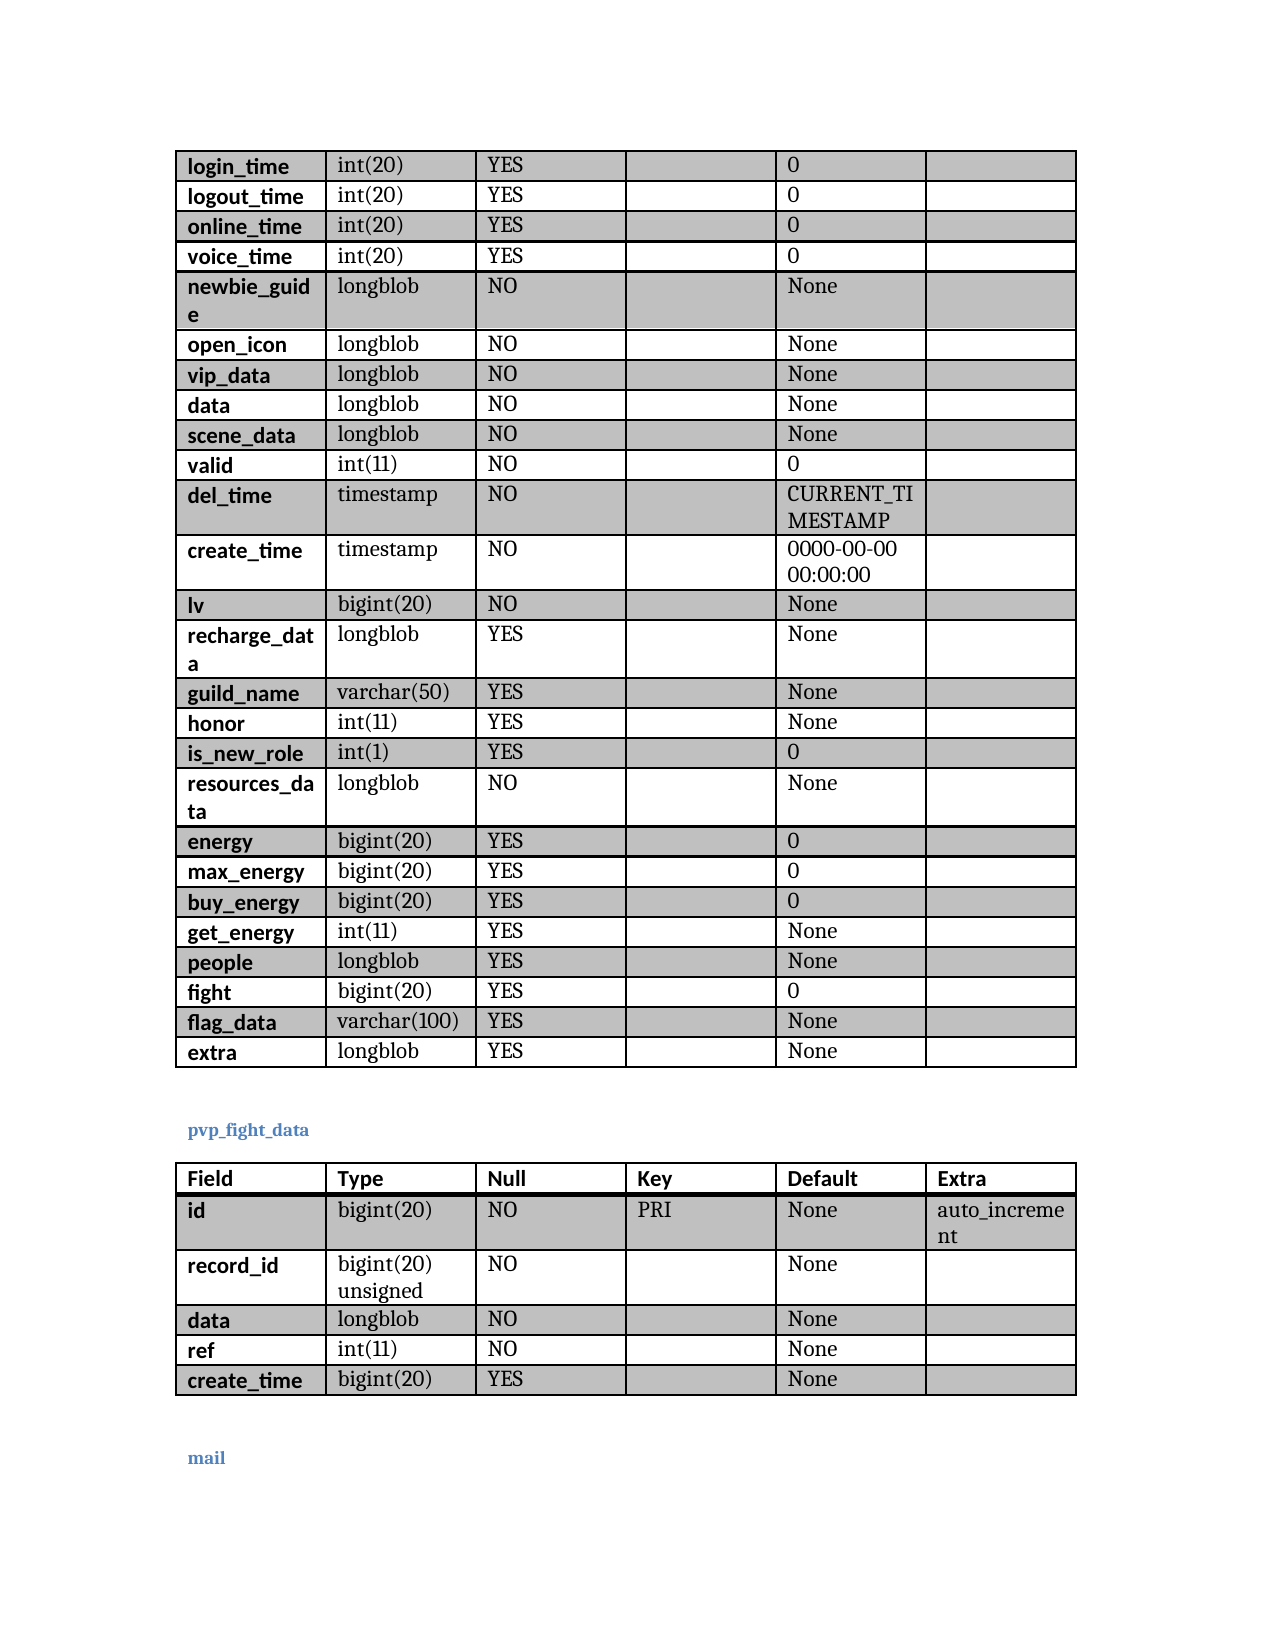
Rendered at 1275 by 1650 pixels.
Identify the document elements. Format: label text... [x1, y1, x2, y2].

table_cell newbie_guide [177, 273, 325, 328]
table_cell NO [477, 361, 625, 389]
table_cell [927, 361, 1075, 389]
table_cell [627, 273, 775, 328]
table_cell None [777, 621, 925, 677]
table_cell NO [477, 591, 625, 619]
table_cell None [777, 1008, 925, 1036]
table_cell [627, 391, 775, 419]
table_cell [627, 858, 775, 886]
text mail [187, 1447, 1087, 1469]
table_cell NO [477, 1306, 625, 1334]
table_cell recharge_data [177, 621, 325, 677]
table_header Key [627, 1164, 775, 1192]
table_cell int(11) [327, 709, 475, 737]
table_cell YES [477, 1008, 625, 1036]
table_cell [927, 591, 1075, 619]
table_cell CURRENT_TIMESTAMP [777, 481, 925, 534]
table_cell NO [477, 481, 625, 534]
table_cell [927, 918, 1075, 946]
table_cell [927, 858, 1075, 886]
table_cell login_time [177, 152, 325, 180]
table_cell None [777, 1336, 925, 1364]
table_cell [627, 918, 775, 946]
table_cell 0 [777, 858, 925, 886]
table_cell timestamp [327, 481, 475, 534]
table_cell del_time [177, 481, 325, 534]
table_cell [627, 1251, 775, 1304]
table_cell int(1) [327, 739, 475, 767]
table_cell [627, 212, 775, 240]
table_cell None [777, 391, 925, 419]
table_cell [627, 152, 775, 180]
table_cell PRI [627, 1197, 775, 1249]
table_cell [927, 888, 1075, 916]
table_cell longblob [327, 361, 475, 389]
table_cell int(11) [327, 918, 475, 946]
table_cell logout_time [177, 182, 325, 210]
table_cell 0 [777, 978, 925, 1006]
table_cell YES [477, 182, 625, 210]
table_cell scene_data [177, 421, 325, 449]
text pvp_fight_data [187, 1119, 1087, 1141]
table_cell [927, 421, 1075, 449]
table_cell [927, 451, 1075, 479]
table_cell bigint(20) unsigned [327, 1251, 475, 1304]
table_cell NO [477, 273, 625, 328]
table_cell NO [477, 536, 625, 589]
table_cell bigint(20) [327, 1366, 475, 1394]
table_cell auto_increment [927, 1197, 1075, 1249]
table_cell YES [477, 152, 625, 180]
table_cell longblob [327, 621, 475, 677]
table_cell varchar(100) [327, 1008, 475, 1036]
table_cell YES [477, 978, 625, 1006]
table_cell buy_energy [177, 888, 325, 916]
table_header Field [177, 1164, 325, 1192]
table_cell varchar(50) [327, 679, 475, 707]
table_cell [627, 948, 775, 976]
table_cell create_time [177, 1366, 325, 1394]
table_cell ref [177, 1336, 325, 1364]
table_cell [927, 391, 1075, 419]
table_cell [927, 739, 1075, 767]
table_cell [927, 243, 1075, 270]
table_cell None [777, 361, 925, 389]
table_cell people [177, 948, 325, 976]
table_cell None [777, 1251, 925, 1304]
table_header Type [327, 1164, 475, 1192]
table_cell max_energy [177, 858, 325, 886]
table_cell [927, 1251, 1075, 1304]
table_cell NO [477, 421, 625, 449]
table_cell 0000-00-00 00:00:00 [777, 536, 925, 589]
table_cell [927, 182, 1075, 210]
table_cell voice_time [177, 243, 325, 270]
table_cell None [777, 1197, 925, 1249]
table_cell create_time [177, 536, 325, 589]
table_cell [627, 1336, 775, 1364]
table_cell None [777, 421, 925, 449]
table_cell longblob [327, 769, 475, 825]
table_cell [627, 1306, 775, 1334]
table_cell YES [477, 828, 625, 855]
table_cell [927, 481, 1075, 534]
table_cell None [777, 1366, 925, 1394]
table_cell open_icon [177, 331, 325, 359]
table_cell [927, 978, 1075, 1006]
table_cell YES [477, 1366, 625, 1394]
table_cell int(20) [327, 212, 475, 240]
table_cell 0 [777, 739, 925, 767]
table_cell 0 [777, 828, 925, 855]
table_cell [627, 591, 775, 619]
table_cell [627, 1366, 775, 1394]
table_cell bigint(20) [327, 1197, 475, 1249]
table_cell YES [477, 858, 625, 886]
table_cell [627, 888, 775, 916]
table_cell NO [477, 391, 625, 419]
table_cell YES [477, 243, 625, 270]
table_cell [927, 1306, 1075, 1334]
table_cell record_id [177, 1251, 325, 1304]
table_cell [627, 739, 775, 767]
table_cell id [177, 1197, 325, 1249]
table_cell [627, 769, 775, 825]
table_cell [927, 152, 1075, 180]
table_cell NO [477, 1197, 625, 1249]
table_cell YES [477, 888, 625, 916]
table_cell YES [477, 948, 625, 976]
table_cell [927, 1336, 1075, 1364]
table_cell vip_data [177, 361, 325, 389]
table_cell [627, 243, 775, 270]
table_cell [627, 481, 775, 534]
table_cell 0 [777, 212, 925, 240]
table_cell YES [477, 739, 625, 767]
table_cell [627, 451, 775, 479]
table_cell bigint(20) [327, 858, 475, 886]
table_cell 0 [777, 243, 925, 270]
table_cell bigint(20) [327, 888, 475, 916]
table_cell None [777, 918, 925, 946]
table_cell bigint(20) [327, 591, 475, 619]
table_cell energy [177, 828, 325, 855]
table_cell NO [477, 451, 625, 479]
table_cell [627, 421, 775, 449]
table_cell int(20) [327, 182, 475, 210]
table_header Default [777, 1164, 925, 1192]
table_cell [627, 536, 775, 589]
table_cell None [777, 1306, 925, 1334]
table_cell None [777, 591, 925, 619]
table_cell [927, 212, 1075, 240]
table_cell int(11) [327, 1336, 475, 1364]
table_cell None [777, 679, 925, 707]
table_cell [927, 1008, 1075, 1036]
table_cell fight [177, 978, 325, 1006]
table_cell [927, 769, 1075, 825]
table_cell [927, 679, 1075, 707]
table_cell NO [477, 331, 625, 359]
table_cell [627, 621, 775, 677]
table_cell NO [477, 1251, 625, 1304]
table_cell longblob [327, 948, 475, 976]
table_cell [627, 679, 775, 707]
table_cell YES [477, 1038, 625, 1066]
table_cell longblob [327, 273, 475, 328]
table_cell int(20) [327, 152, 475, 180]
table_cell data [177, 391, 325, 419]
table_header Extra [927, 1164, 1075, 1192]
table_cell [927, 273, 1075, 328]
table_cell [927, 1366, 1075, 1394]
table_cell YES [477, 918, 625, 946]
table_cell [927, 331, 1075, 359]
table_cell flag_data [177, 1008, 325, 1036]
table_header Null [477, 1164, 625, 1192]
table_cell longblob [327, 331, 475, 359]
table_cell longblob [327, 421, 475, 449]
table_cell None [777, 273, 925, 328]
table_cell honor [177, 709, 325, 737]
table_cell longblob [327, 1038, 475, 1066]
table_cell None [777, 331, 925, 359]
table_cell None [777, 709, 925, 737]
table_cell online_time [177, 212, 325, 240]
table_cell [627, 361, 775, 389]
table_cell [927, 948, 1075, 976]
table_cell bigint(20) [327, 828, 475, 855]
table_cell extra [177, 1038, 325, 1066]
table_cell [627, 182, 775, 210]
table_cell 0 [777, 182, 925, 210]
table_cell [627, 709, 775, 737]
table_cell None [777, 1038, 925, 1066]
table_cell [927, 621, 1075, 677]
table_cell YES [477, 679, 625, 707]
table_cell [927, 536, 1075, 589]
table_cell bigint(20) [327, 978, 475, 1006]
table_cell [927, 828, 1075, 855]
table_cell longblob [327, 1306, 475, 1334]
table_cell NO [477, 1336, 625, 1364]
table_cell NO [477, 769, 625, 825]
table_cell 0 [777, 451, 925, 479]
table_cell guild_name [177, 679, 325, 707]
table_cell [627, 1008, 775, 1036]
table_cell get_energy [177, 918, 325, 946]
table_cell YES [477, 621, 625, 677]
table_cell [627, 1038, 775, 1066]
table_cell resources_data [177, 769, 325, 825]
table_cell timestamp [327, 536, 475, 589]
table_cell None [777, 769, 925, 825]
table_cell YES [477, 212, 625, 240]
table_cell 0 [777, 888, 925, 916]
table_cell int(11) [327, 451, 475, 479]
table_cell 0 [777, 152, 925, 180]
table_cell [627, 331, 775, 359]
table_cell data [177, 1306, 325, 1334]
table_cell lv [177, 591, 325, 619]
table_cell [627, 978, 775, 1006]
table_cell [927, 709, 1075, 737]
table_cell longblob [327, 391, 475, 419]
table_cell YES [477, 709, 625, 737]
table_cell int(20) [327, 243, 475, 270]
table_cell [927, 1038, 1075, 1066]
table_cell valid [177, 451, 325, 479]
table_cell [627, 828, 775, 855]
table_cell is_new_role [177, 739, 325, 767]
table_cell None [777, 948, 925, 976]
